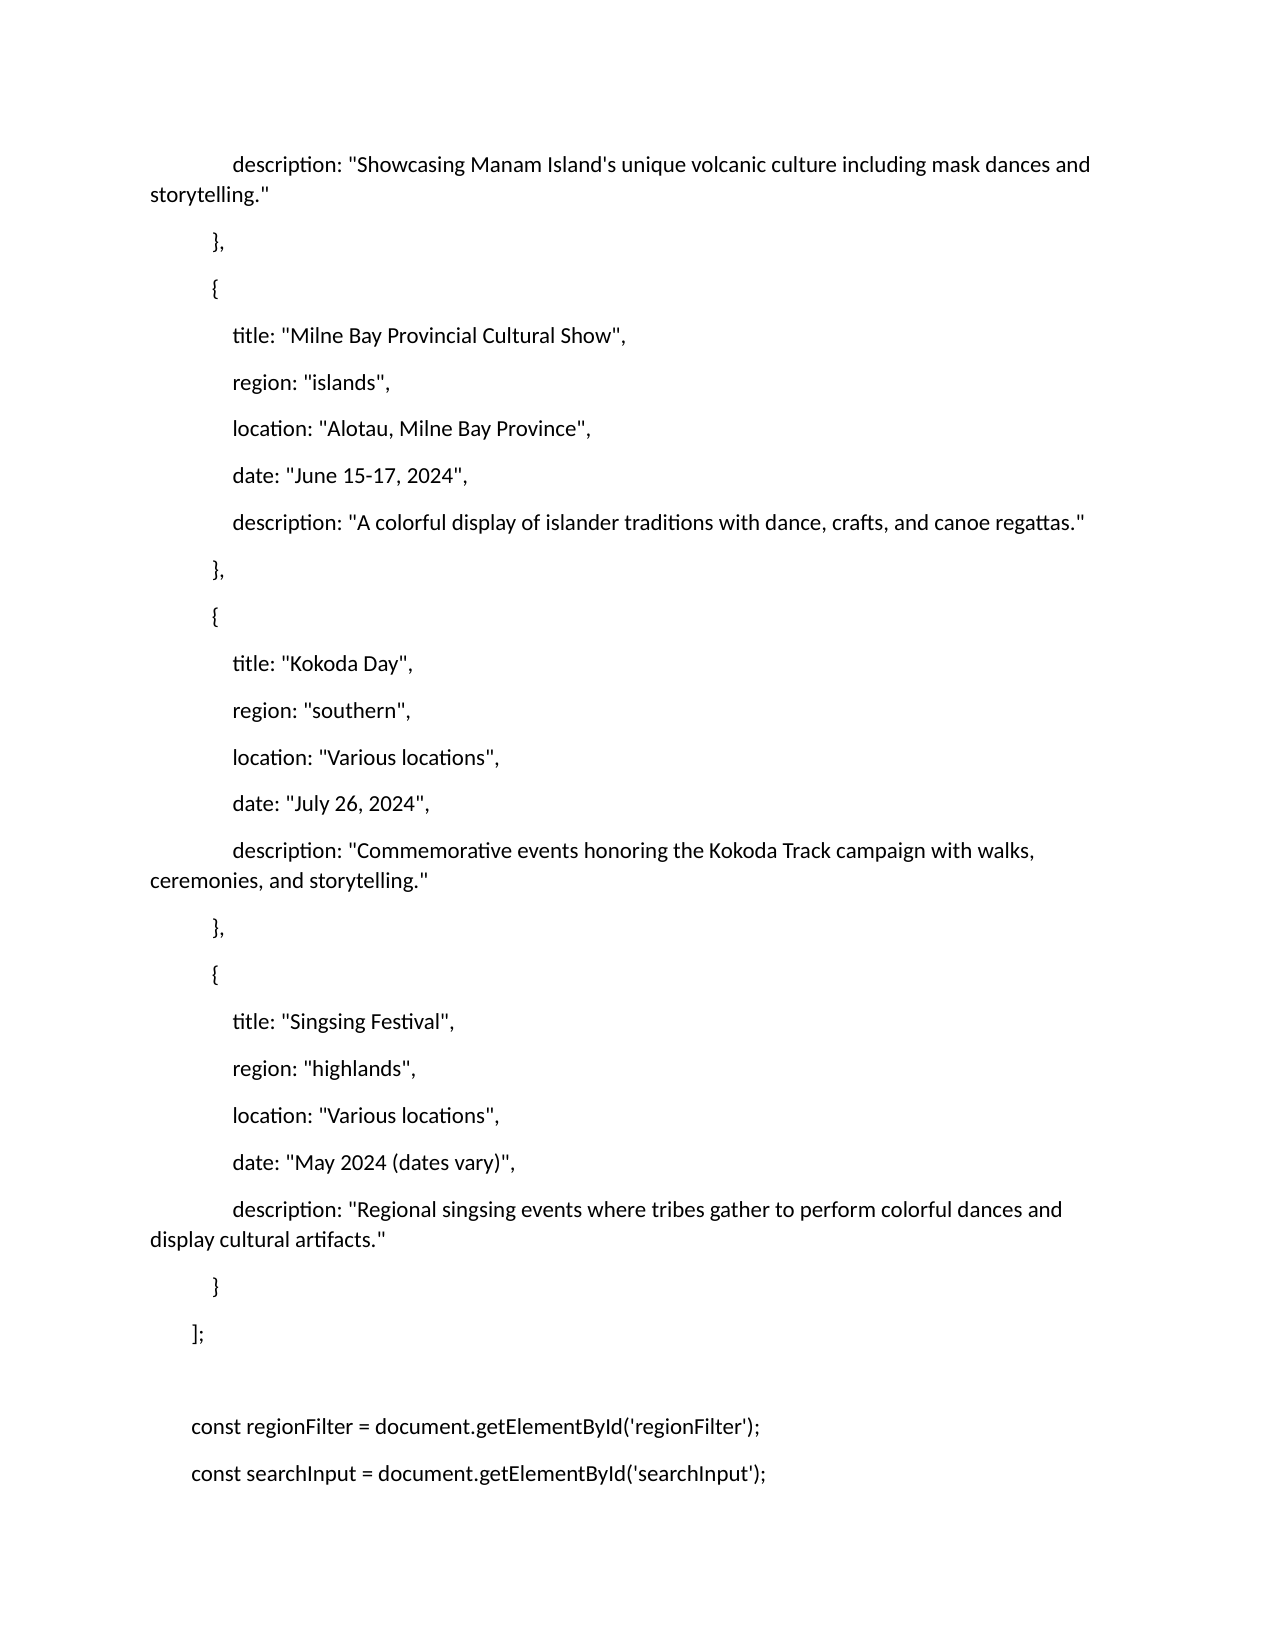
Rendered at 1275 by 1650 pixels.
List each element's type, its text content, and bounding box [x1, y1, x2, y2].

text date: "June 15-17, 2024", [150, 461, 1125, 489]
text description: "Showcasing Manam Island's unique volcanic culture including mask dances and storytelling." [150, 150, 1125, 208]
text date: "July 26, 2024", [150, 789, 1125, 818]
text { [150, 960, 1125, 988]
text location: "Various locations", [150, 1101, 1125, 1129]
text }, [150, 227, 1125, 255]
text location: "Alotau, Milne Bay Province", [150, 414, 1125, 443]
text location: "Various locations", [150, 743, 1125, 771]
text }, [150, 555, 1125, 583]
text }, [150, 913, 1125, 942]
text region: "islands", [150, 368, 1125, 396]
text description: "Commemorative events honoring the Kokoda Track campaign with walks, ceremonies, and storytelling." [150, 836, 1125, 895]
text region: "southern", [150, 696, 1125, 724]
text const regionFilter = document.getElementById('regionFilter'); [150, 1412, 1125, 1441]
text ]; [150, 1319, 1125, 1347]
text { [150, 602, 1125, 630]
text title: "Kokoda Day", [150, 649, 1125, 677]
text title: "Singsing Festival", [150, 1007, 1125, 1035]
text description: "Regional singsing events where tribes gather to perform colorful dances and display cultural artifacts." [150, 1195, 1125, 1253]
text title: "Milne Bay Provincial Cultural Show", [150, 321, 1125, 349]
text { [150, 274, 1125, 302]
text const searchInput = document.getElementById('searchInput'); [150, 1459, 1125, 1487]
text date: "May 2024 (dates vary)", [150, 1148, 1125, 1176]
text region: "highlands", [150, 1054, 1125, 1082]
text description: "A colorful display of islander traditions with dance, crafts, and canoe regattas." [150, 508, 1125, 536]
text } [150, 1272, 1125, 1300]
